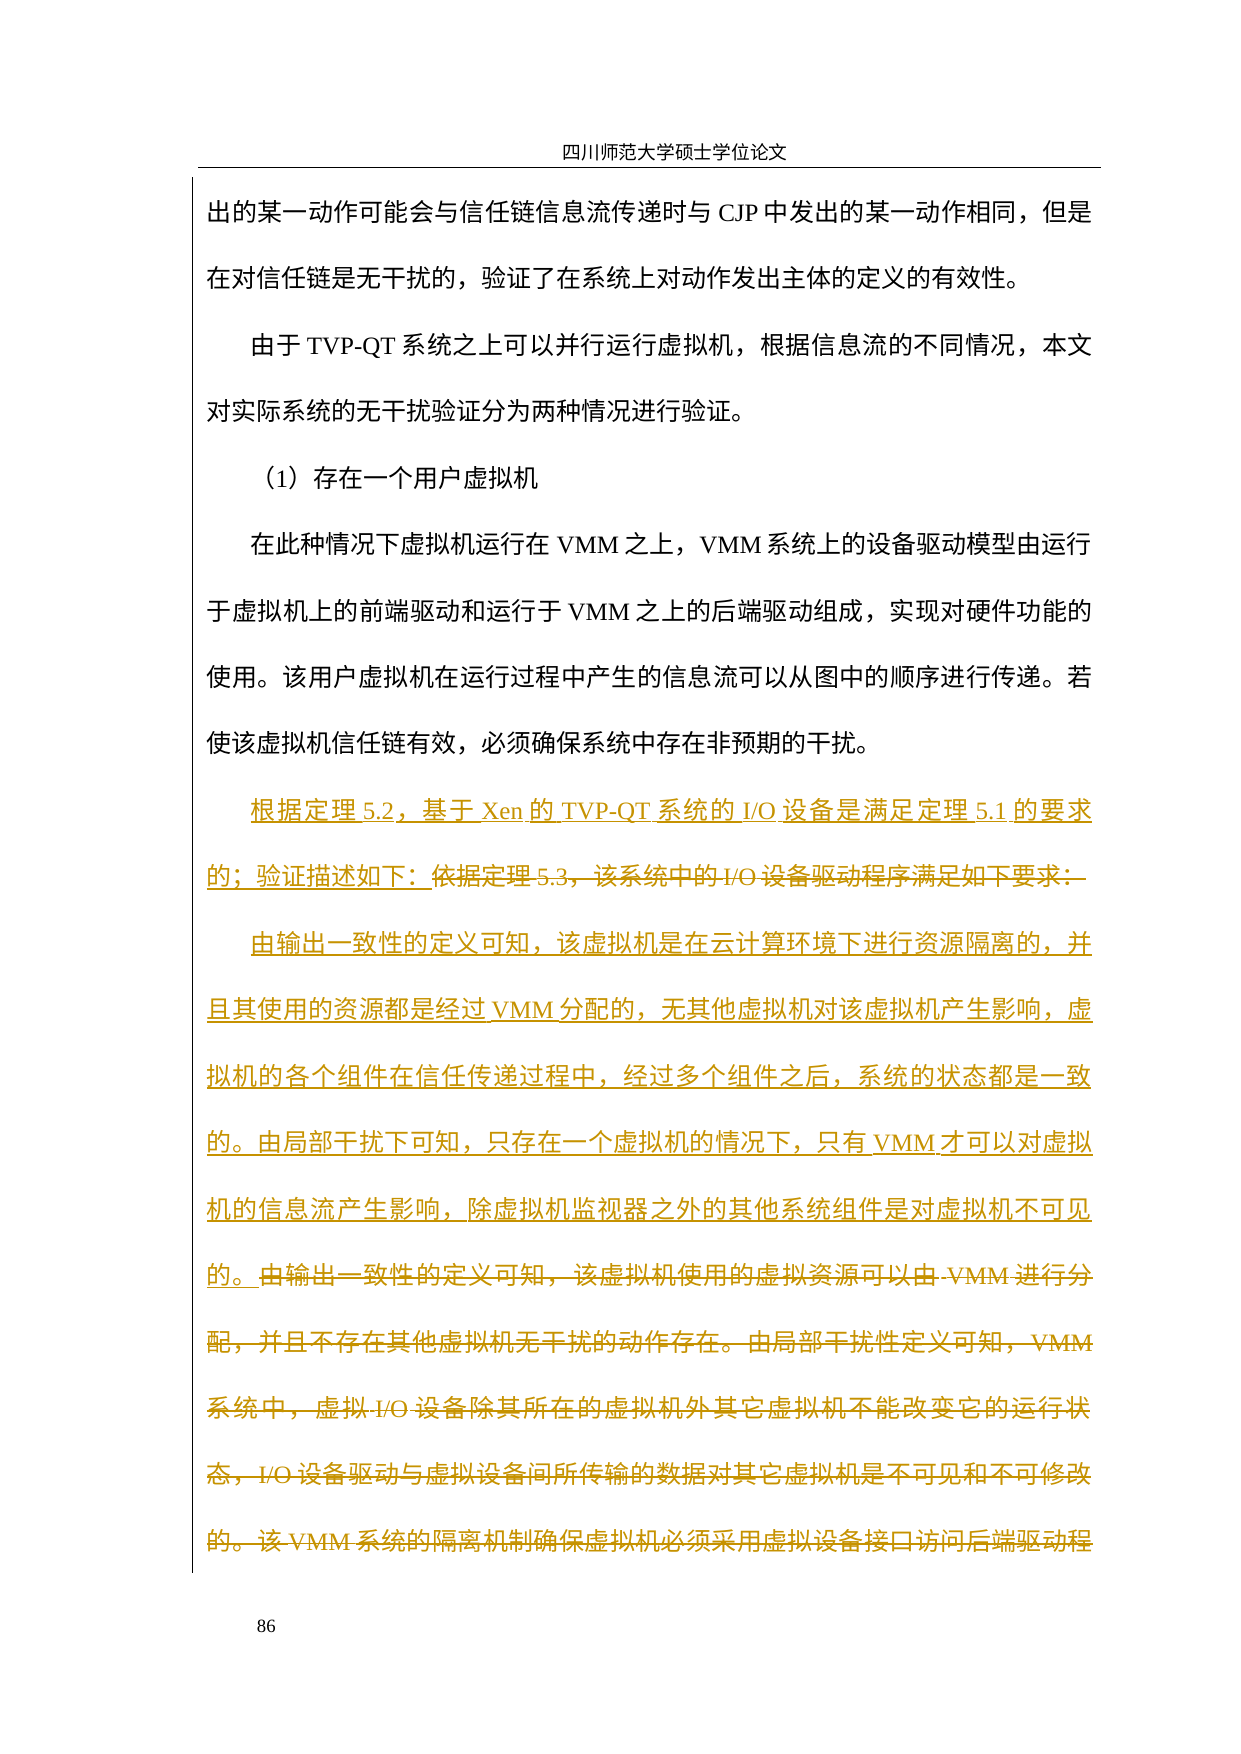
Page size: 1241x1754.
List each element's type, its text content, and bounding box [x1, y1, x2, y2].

text （1）存在一个用户虚拟机 [207, 443, 1093, 509]
list 由弱单步一致性可知，该虚拟机在运行过程中的动作只会对此系统进行状态的改变。 [207, 1544, 1093, 1573]
list 由弱单步一致性可知，该虚拟机在运行过程中的动作只会对此系统进行状态的改变。 [207, 1022, 1093, 1154]
text 由于TVP-QT系统之上可以并行运行虚拟机，根据信息流的不同情况，本文对实际系统的无干扰验证分为两种情况进行验证。 [207, 310, 1093, 443]
list 由弱单步一致性可知，该虚拟机在运行过程中的动作只会对此系统进行状态的改变。 [207, 1345, 1093, 1543]
list 由弱单步一致性可知，该虚拟机在运行过程中的动作只会对此系统进行状态的改变。 [207, 908, 1093, 1021]
list 由弱单步一致性可知，该虚拟机在运行过程中的动作只会对此系统进行状态的改变。 [207, 1154, 1093, 1343]
text 在此种情况下虚拟机运行在VMM之上，VMM系统上的设备驱动模型由运行于虚拟机上的前端驱动和运行于VMM之上的后端驱动组成，实现对硬件功能的使用。该用户虚拟机在运行过程中产生的信息流可以从图中的顺序进行传递。若使该虚拟机信任链有效，必须确保系统中存在非预期的干扰。 [207, 509, 1093, 775]
